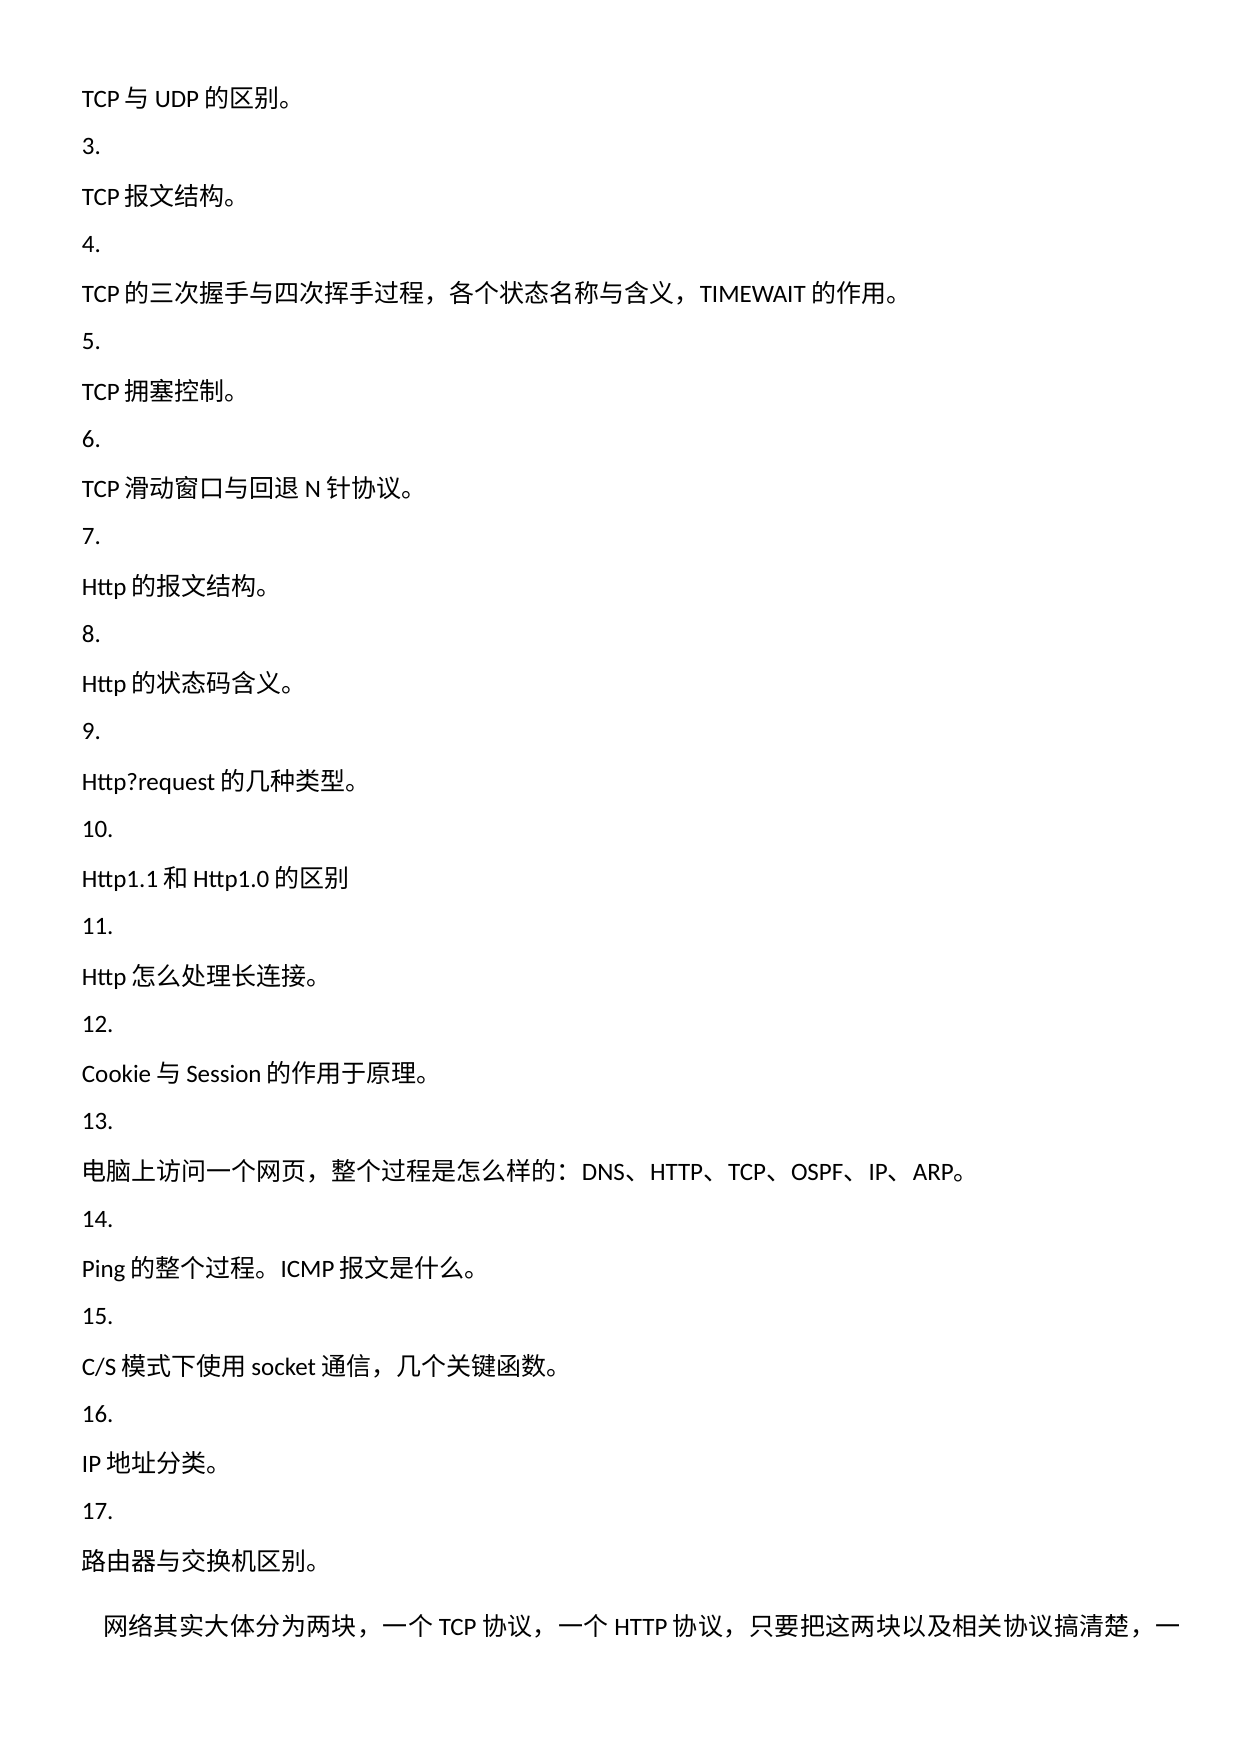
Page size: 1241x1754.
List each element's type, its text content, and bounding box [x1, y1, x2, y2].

text 12. [59, 1007, 1181, 1039]
text Http的报文结构。 [59, 552, 1181, 617]
text 6. [59, 422, 1181, 454]
text Http怎么处理长连接。 [59, 942, 1181, 1007]
text TCP拥塞控制。 [59, 357, 1181, 422]
text TCP滑动窗口与回退N针协议。 [59, 454, 1181, 519]
text C/S模式下使用socket通信，几个关键函数。 [59, 1332, 1181, 1397]
text 5. [59, 324, 1181, 357]
text 11. [59, 909, 1181, 942]
text 10. [59, 812, 1181, 844]
text 电脑上访问一个网页，整个过程是怎么样的：DNS、HTTP、TCP、OSPF、IP、ARP。 [59, 1137, 1181, 1202]
text 14. [59, 1202, 1181, 1234]
text TCP与UDP的区别。 [59, 64, 1181, 129]
text Http1.1和Http1.0的区别 [59, 844, 1181, 909]
text Cookie与Session的作用于原理。 [59, 1039, 1181, 1104]
text 15. [59, 1299, 1181, 1332]
text 3. [59, 129, 1181, 162]
text 路由器与交换机区别。 [59, 1527, 1181, 1592]
text TCP报文结构。 [59, 162, 1181, 227]
text Ping的整个过程。ICMP报文是什么。 [59, 1234, 1181, 1299]
text IP地址分类。 [59, 1429, 1181, 1494]
text 7. [59, 519, 1181, 552]
text Http的状态码含义。 [59, 649, 1181, 714]
text 9. [59, 714, 1181, 747]
text 17. [59, 1494, 1181, 1527]
text 16. [59, 1397, 1181, 1429]
text 4. [59, 227, 1181, 259]
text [59, 1592, 1181, 1657]
text Http?request的几种类型。 [59, 747, 1181, 812]
text 8. [59, 617, 1181, 649]
text 13. [59, 1104, 1181, 1137]
text TCP的三次握手与四次挥手过程，各个状态名称与含义，TIMEWAIT的作用。 [59, 259, 1181, 324]
